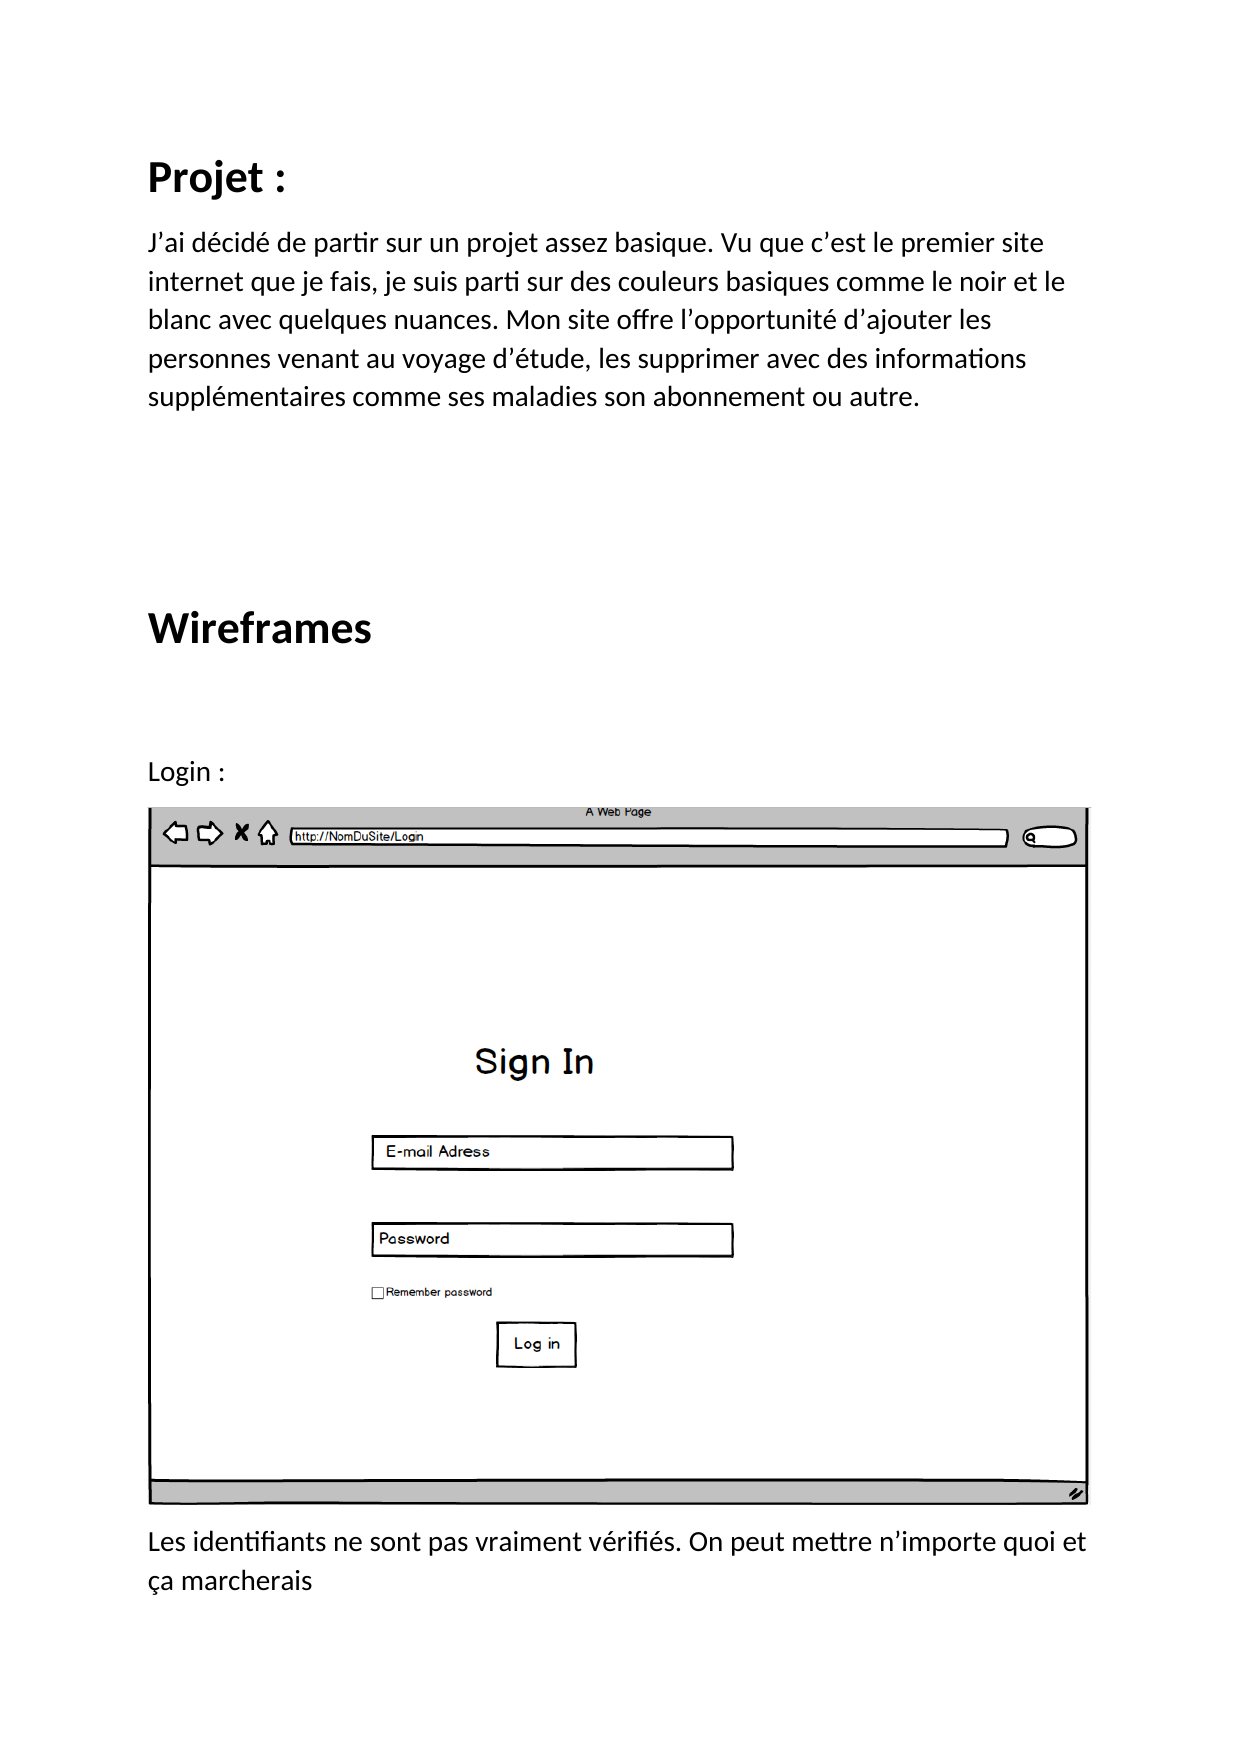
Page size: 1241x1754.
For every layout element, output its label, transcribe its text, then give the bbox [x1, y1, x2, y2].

text Login : [148, 753, 1093, 788]
picture [147, 807, 1092, 1505]
text J’ai décidé de partir sur un projet assez basique. Vu que c’est le premier site internet que je fais, je suis parti sur des couleurs basiques comme le noir et le blanc avec quelques nuances. Mon site offre l’opportunité d’ajouter les personnes venant au voyage d’étude, les supprimer avec des informations supplémentaires comme ses maladies son abonnement ou autre. [148, 224, 1093, 414]
text Les identifiants ne sont pas vraiment vérifiés. On peut mettre n’importe quoi et ça marcherais [148, 1523, 1093, 1598]
text Wireframes [148, 599, 1093, 655]
text Projet : [148, 148, 1093, 203]
